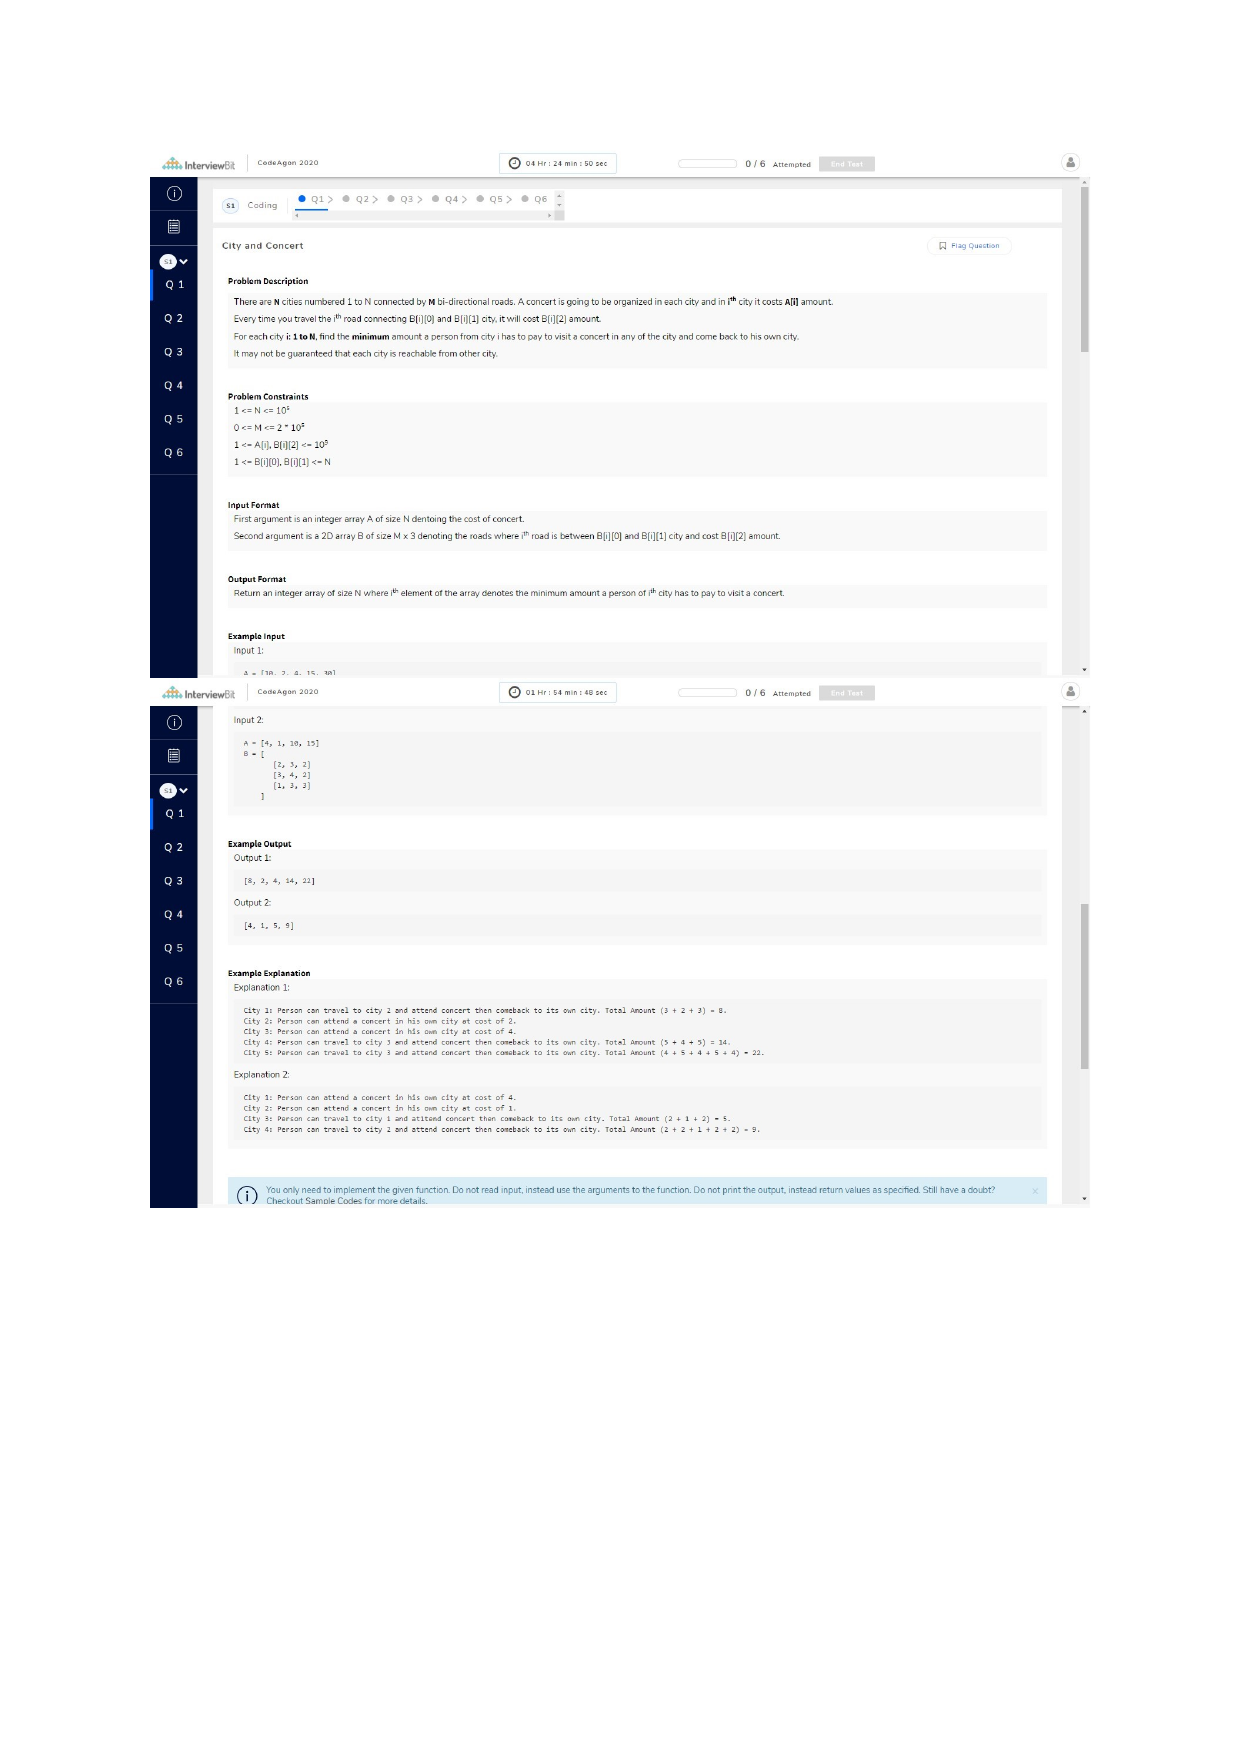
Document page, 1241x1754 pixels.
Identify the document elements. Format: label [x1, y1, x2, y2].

picture [150, 150, 1091, 1208]
